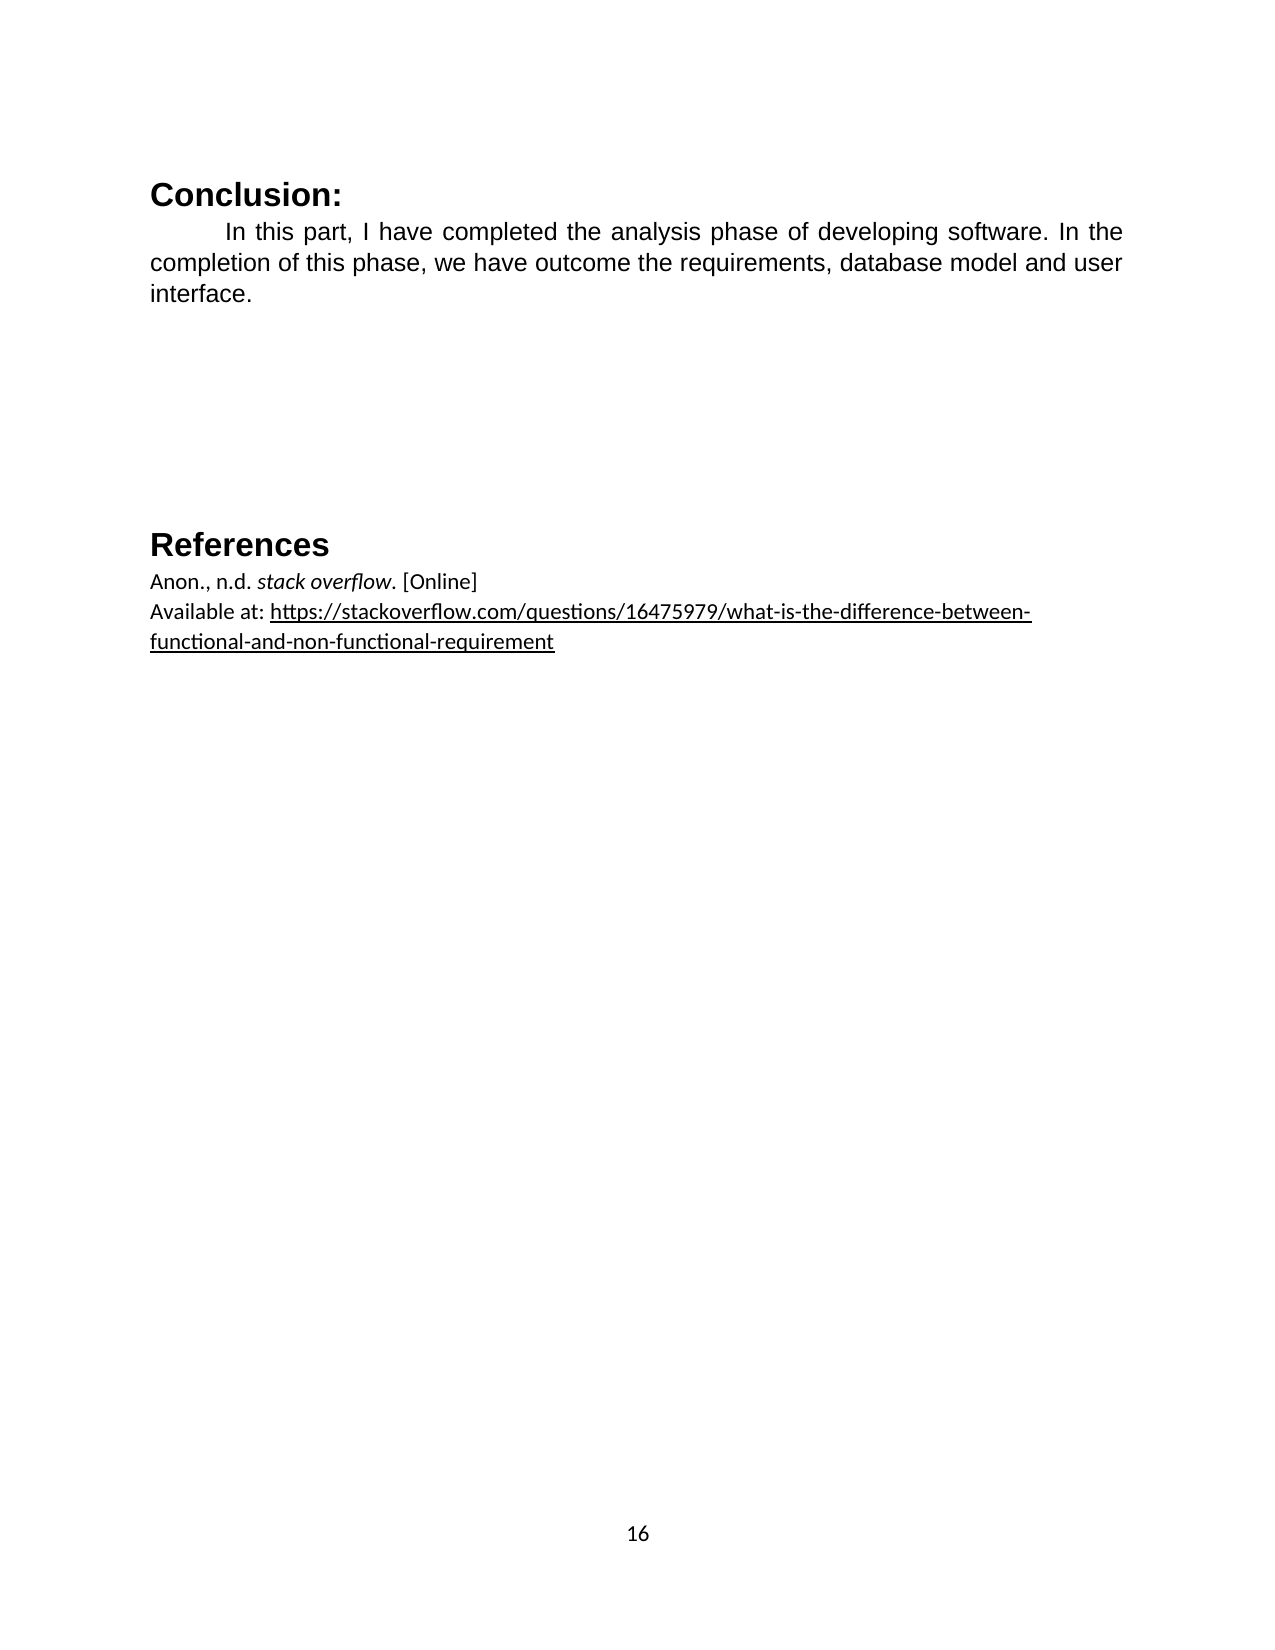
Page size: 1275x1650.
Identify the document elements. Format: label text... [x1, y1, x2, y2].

text In this part, I have completed the analysis phase of developing software. In the completion of this phase, we have outcome the requirements, database model and user interface. [150, 216, 1125, 307]
subtitle Conclusion: [150, 175, 1125, 213]
